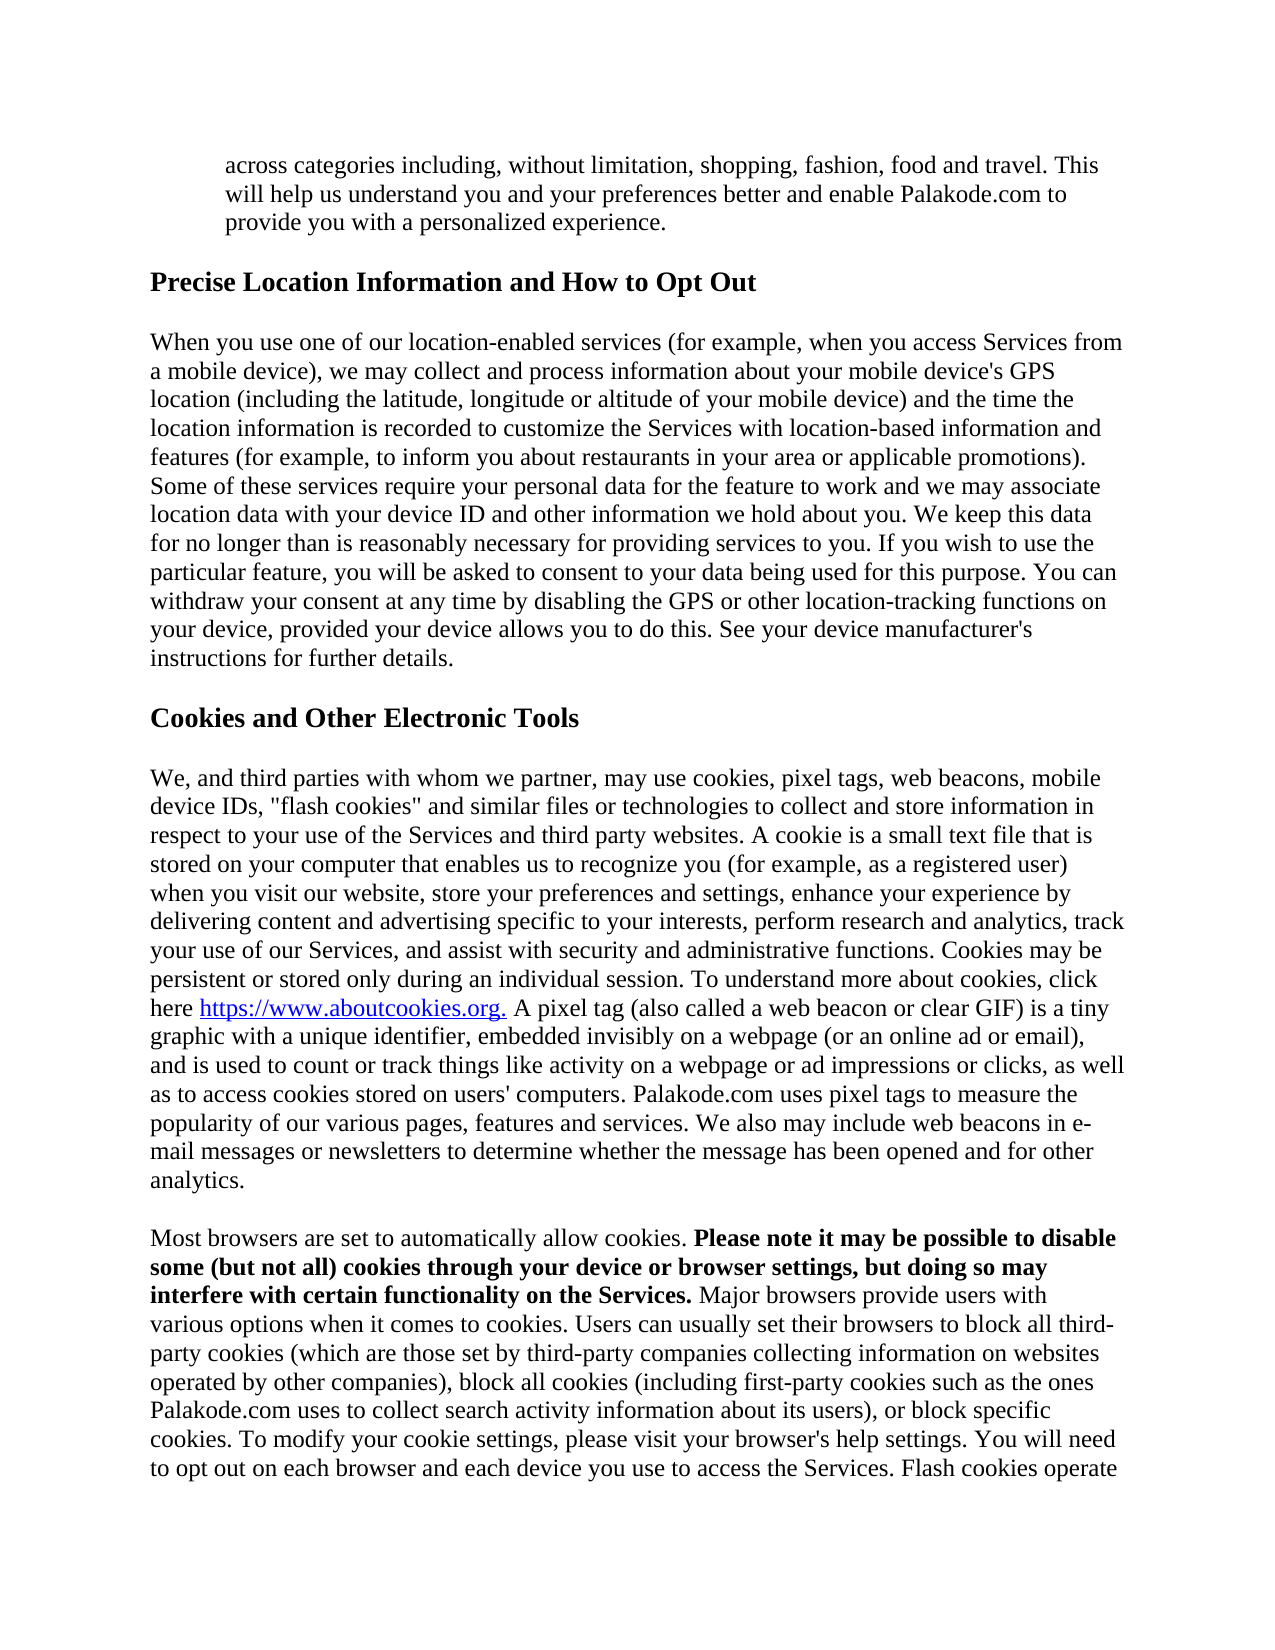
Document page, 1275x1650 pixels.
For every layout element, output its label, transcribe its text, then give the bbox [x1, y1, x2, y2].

text Precise Location Information and How to Opt Out [150, 265, 1125, 298]
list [187, 150, 1125, 236]
text We, and third parties with whom we partner, may use cookies, pixel tags, web beacons, mobile device IDs, "flash cookies" and similar files or technologies to collect and store information in respect to your use of the Services and third party websites. A cookie is a small text file that is stored on your computer that enables us to recognize you (for example, as a registered user) when you visit our website, store your preferences and settings, enhance your experience by delivering content and advertising specific to your interests, perform research and analytics, track your use of our Services, and assist with security and administrative functions. Cookies may be persistent or stored only during an individual session. To understand more about cookies, click here https://www.aboutcookies.org. A pixel tag (also called a web beacon or clear GIF) is a tiny graphic with a unique identifier, embedded invisibly on a webpage (or an online ad or email), and is used to count or track things like activity on a webpage or ad impressions or clicks, as well as to access cookies stored on users' computers. Palakode.com uses pixel tags to measure the popularity of our various pages, features and services. We also may include web beacons in e-mail messages or newsletters to determine whether the message has been opened and for other analytics. [150, 763, 1125, 1194]
text When you use one of our location-enabled services (for example, when you access Services from a mobile device), we may collect and process information about your mobile device's GPS location (including the latitude, longitude or altitude of your mobile device) and the time the location information is recorded to customize the Services with location-based information and features (for example, to inform you about restaurants in your area or applicable promotions). Some of these services require your personal data for the feature to work and we may associate location data with your device ID and other information we hold about you. We keep this data for no longer than is reasonably necessary for providing services to you. If you wish to use the particular feature, you will be asked to consent to your data being used for this purpose. You can withdraw your consent at any time by disabling the GPS or other location-tracking functions on your device, provided your device allows you to do this. See your device manufacturer's instructions for further details. [150, 327, 1125, 672]
text Cookies and Other Electronic Tools [150, 701, 1125, 733]
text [150, 1223, 1125, 1482]
